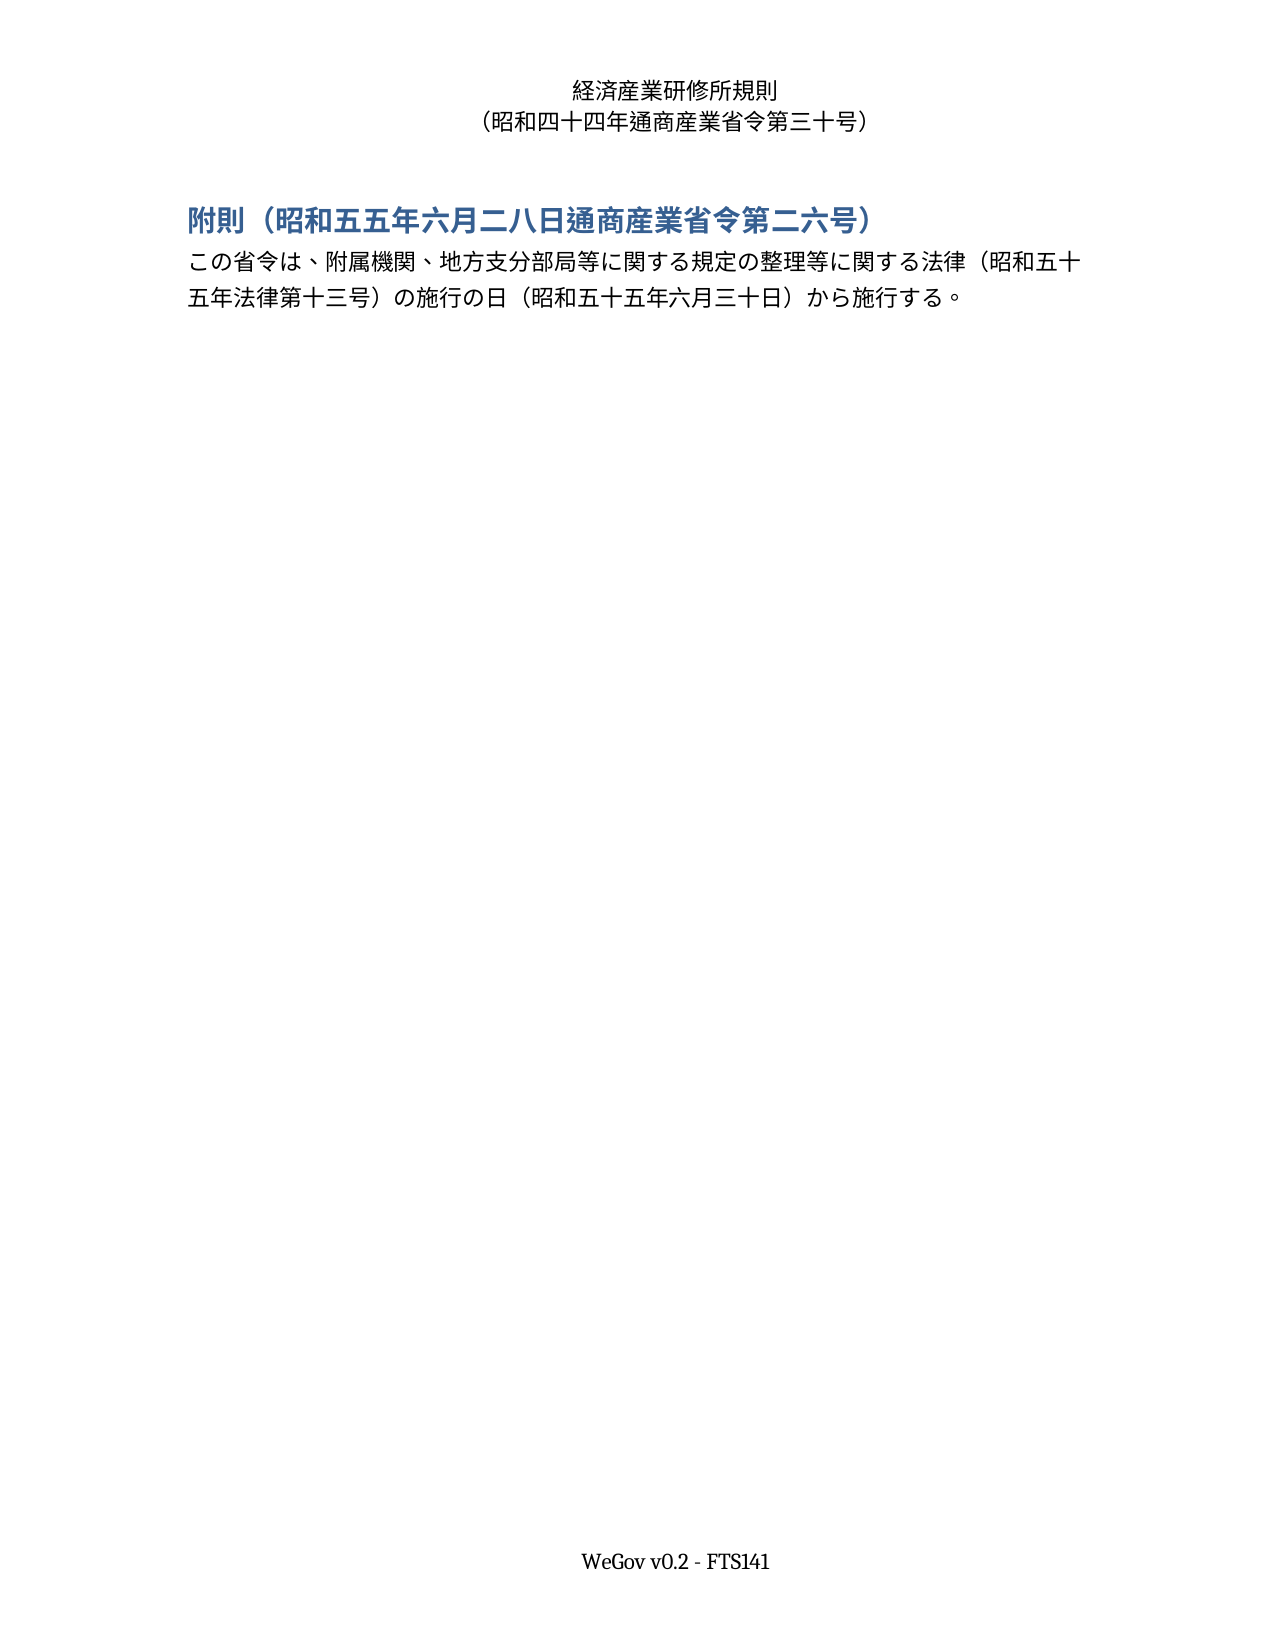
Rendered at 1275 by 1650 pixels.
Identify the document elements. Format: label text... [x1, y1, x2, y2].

subtitle 附則（昭和五五年六月二八日通商産業省令第二六号） [187, 200, 1087, 240]
text この省令は、附属機関、地方支分部局等に関する規定の整理等に関する法律（昭和五十五年法律第十三号）の施行の日（昭和五十五年六月三十日）から施行する。 [187, 246, 1087, 313]
